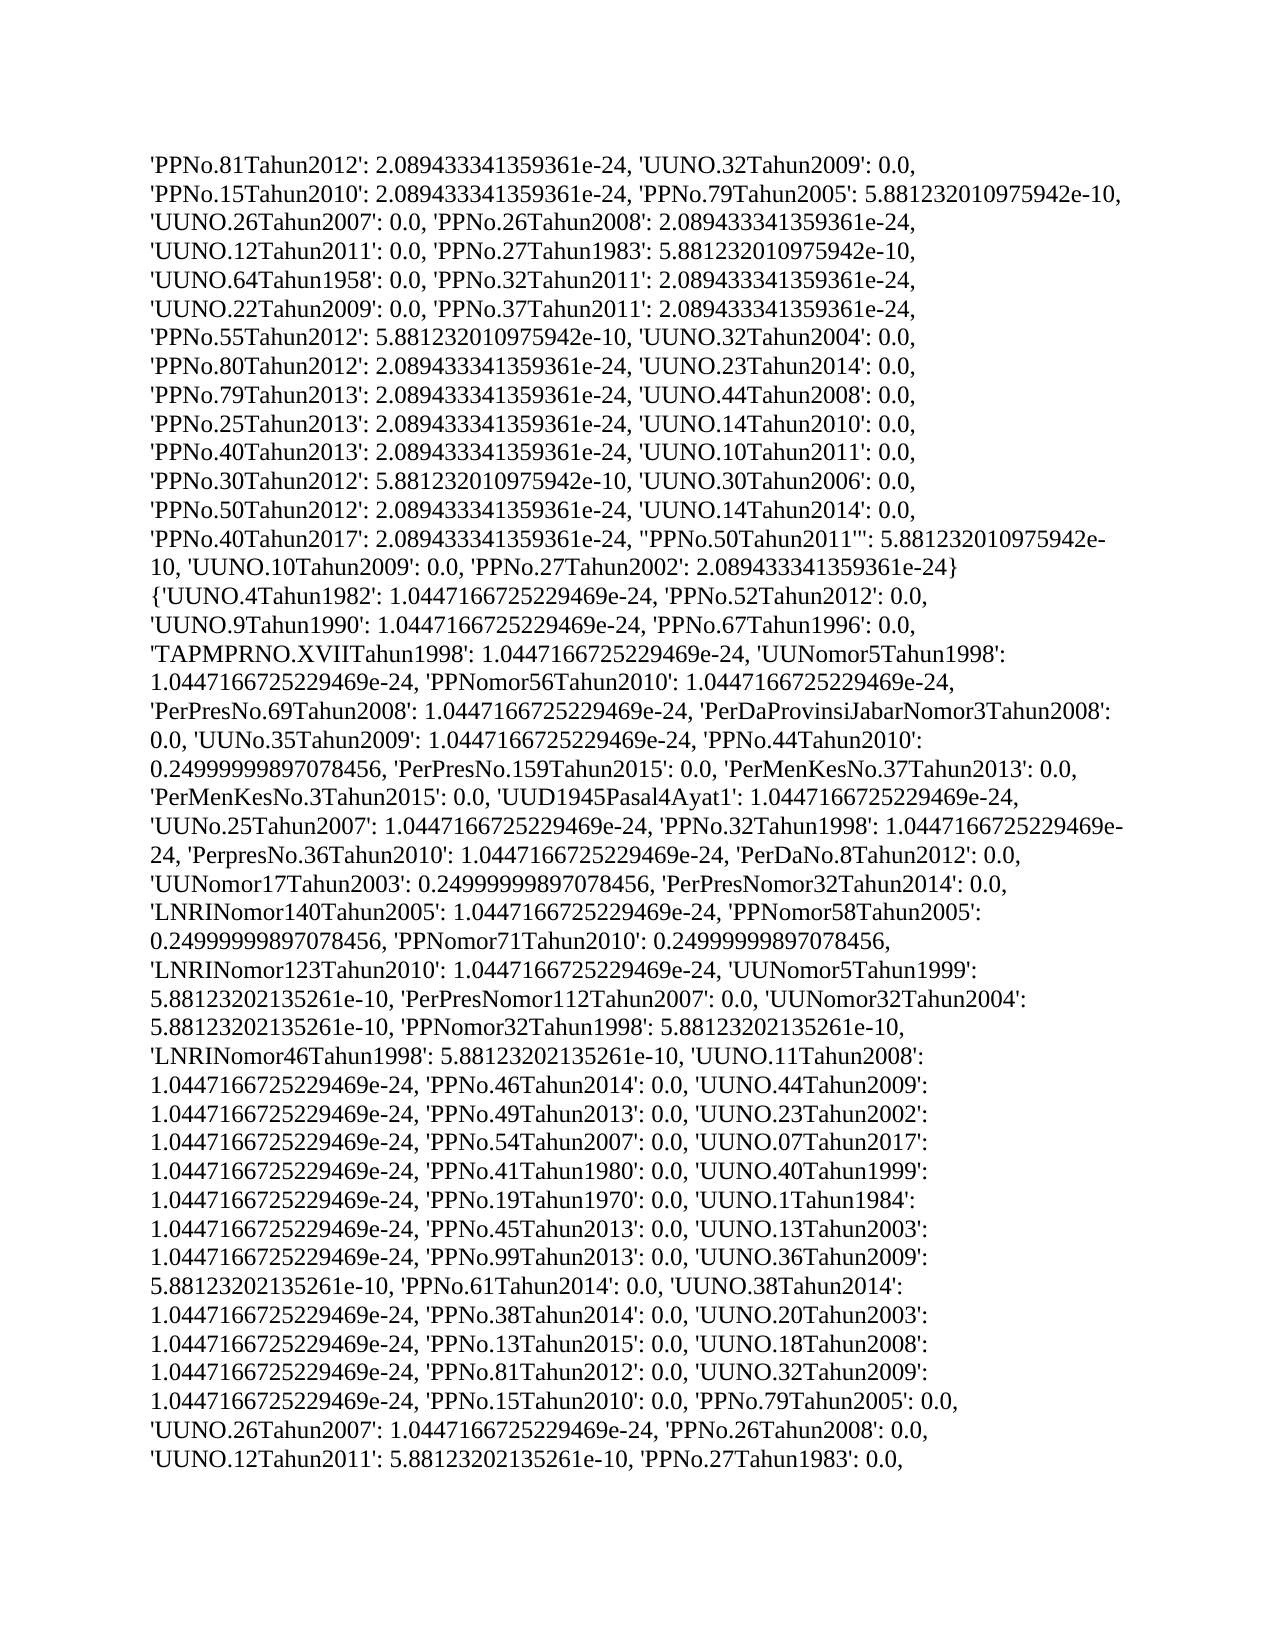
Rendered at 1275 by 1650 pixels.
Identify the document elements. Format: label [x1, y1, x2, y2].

text [150, 581, 1125, 1472]
text [150, 150, 1125, 581]
